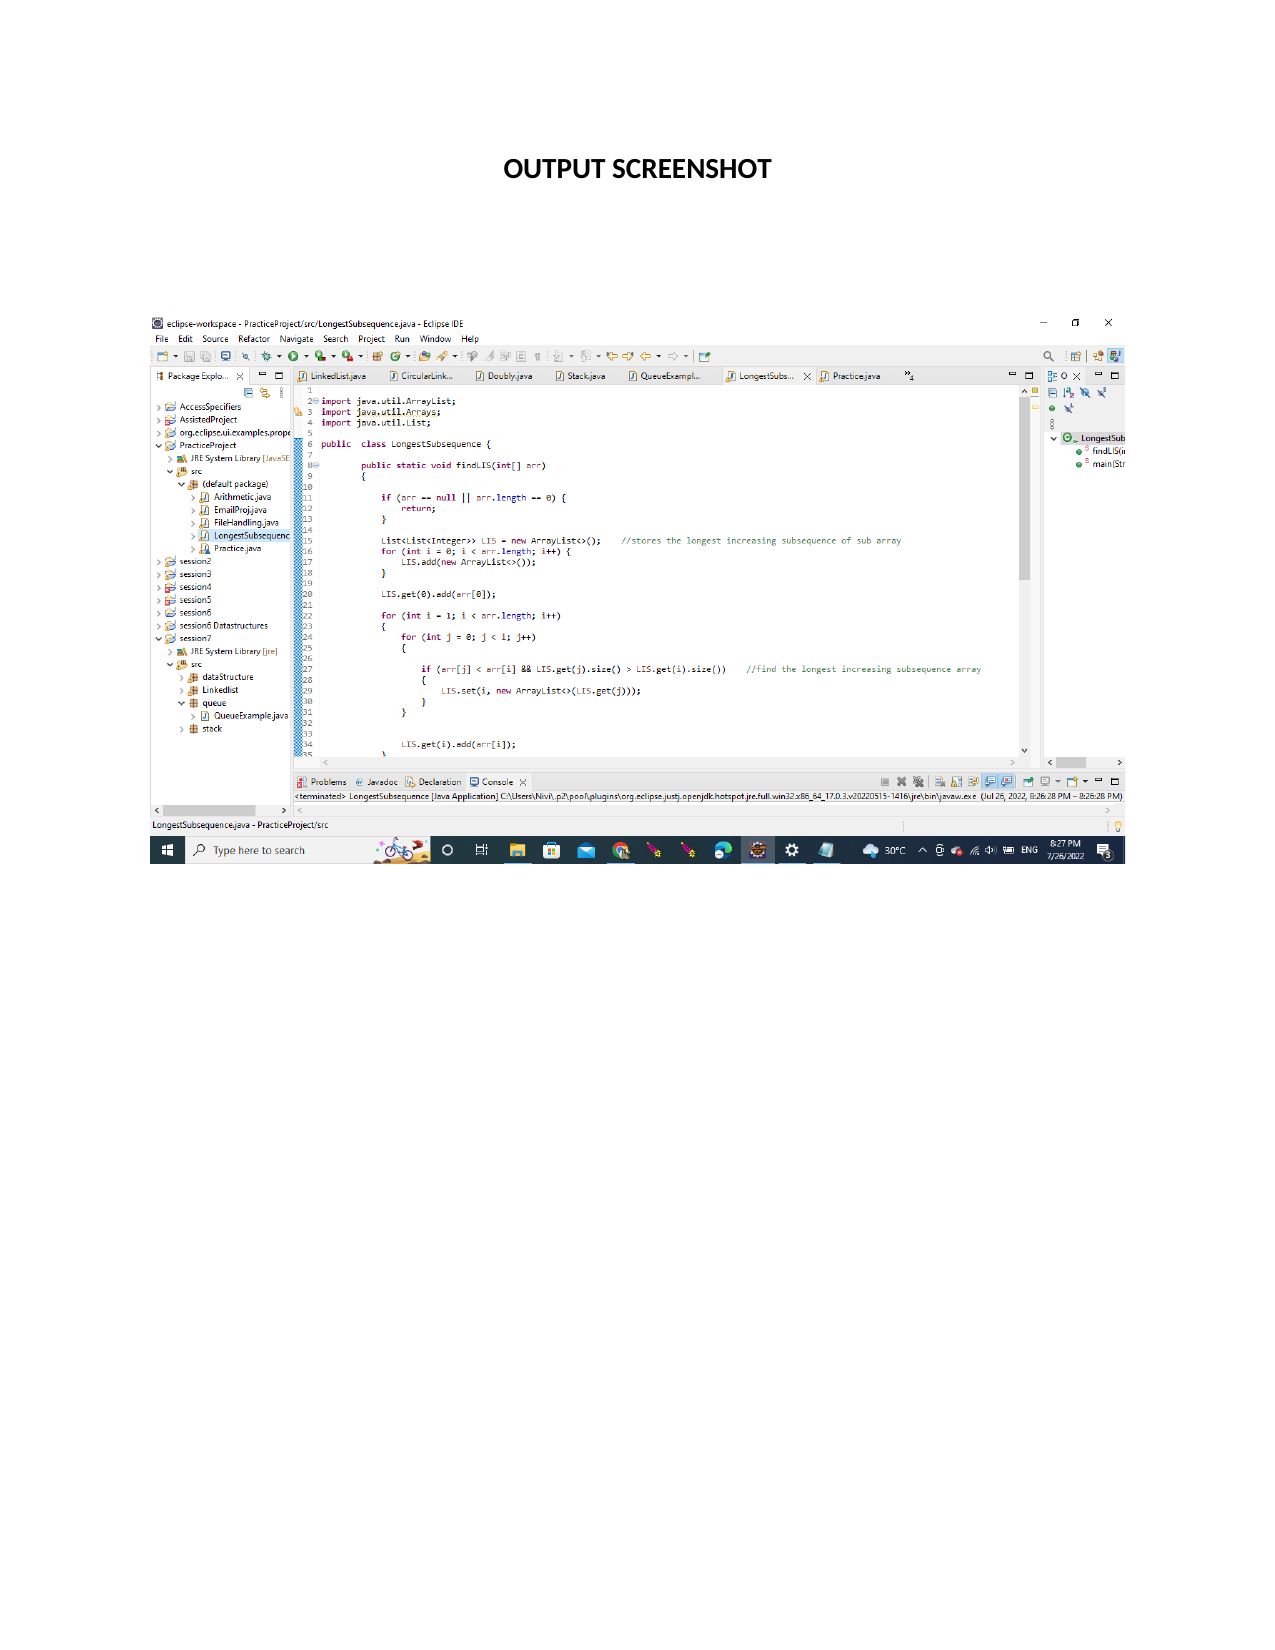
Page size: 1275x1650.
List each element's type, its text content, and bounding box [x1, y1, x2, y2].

text OUTPUT SCREENSHOT [150, 150, 1125, 186]
picture [150, 315, 1125, 864]
